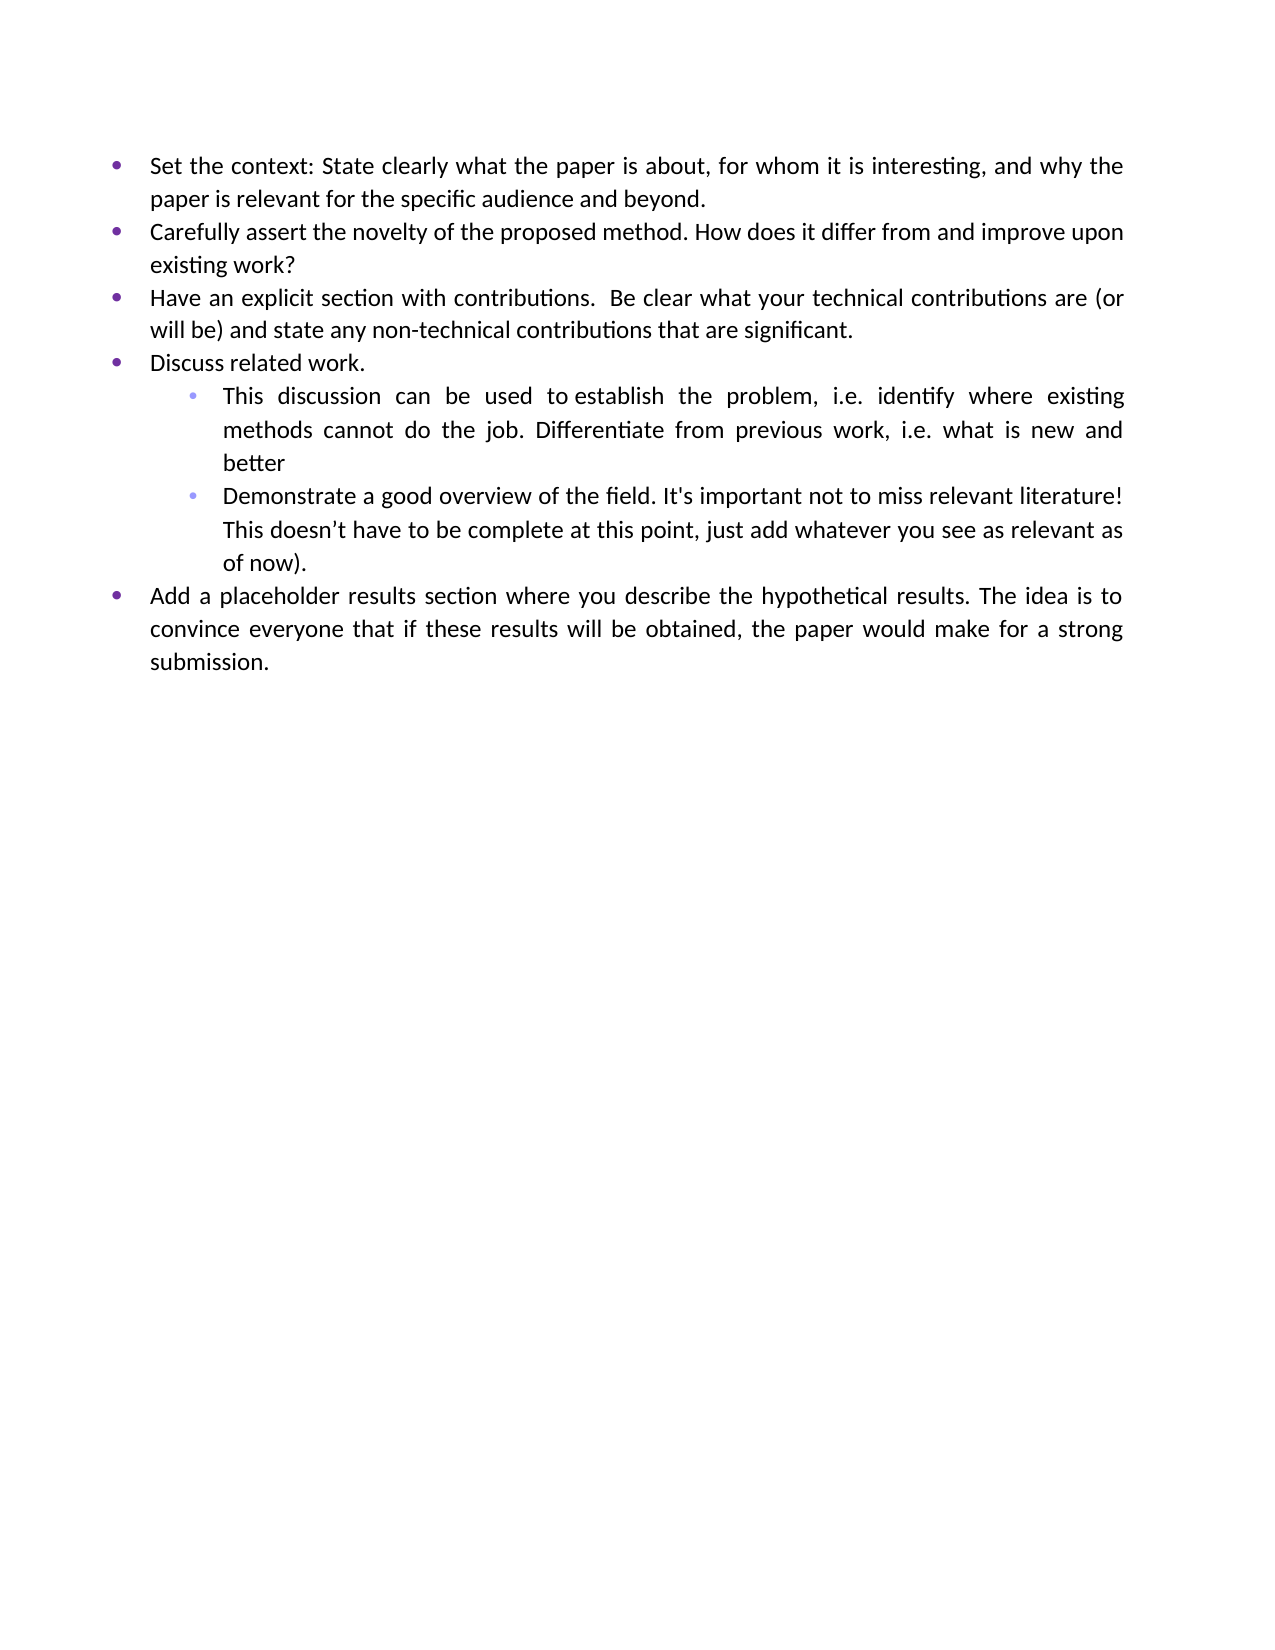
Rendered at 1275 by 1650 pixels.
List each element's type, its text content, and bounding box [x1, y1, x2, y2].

list Have an explicit section with contributions. Be clear what your technical contributions are (or will be) and state any non-technical contributions that are significant. [112, 282, 1125, 345]
list This discussion can be used to establish the problem, i.e. identify where existing methods cannot do the job. Differentiate from previous work, i.e. what is new and better [185, 380, 1125, 478]
list Set the context: State clearly what the paper is about, for whom it is interesting, and why the paper is relevant for the specific audience and beyond. [112, 150, 1125, 213]
list Discuss related work. [112, 347, 1125, 378]
list Add a placeholder results section where you describe the hypothetical results. The idea is to convince everyone that if these results will be obtained, the paper would make for a strong submission. [112, 580, 1125, 677]
list Demonstrate a good overview of the field. It's important not to miss relevant literature! This doesn’t have to be complete at this point, just add whatever you see as relevant as of now). [185, 480, 1125, 578]
list Carefully assert the novelty of the proposed method. How does it differ from and improve upon existing work? [112, 216, 1125, 279]
